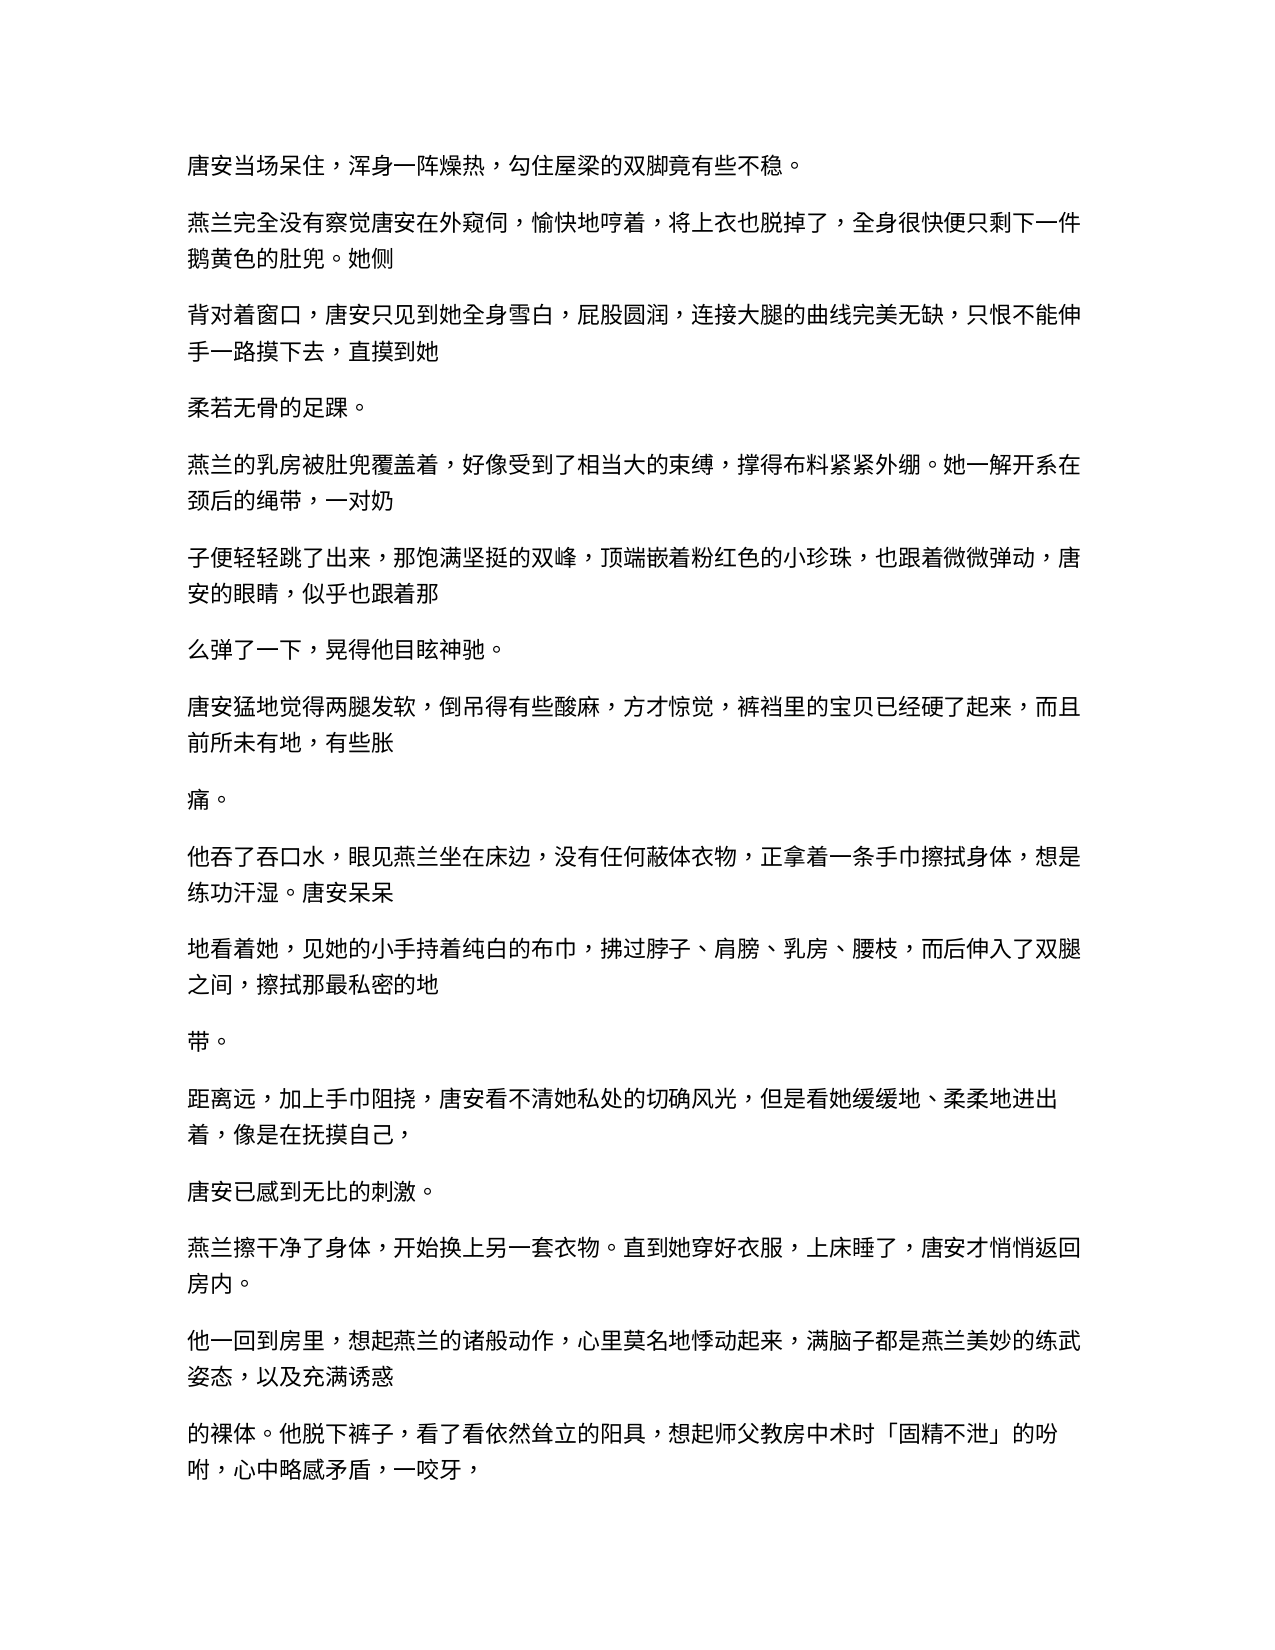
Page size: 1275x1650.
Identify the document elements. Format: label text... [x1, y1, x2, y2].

text 的裸体。他脱下裤子，看了看依然耸立的阳具，想起师父教房中术时「固精不泄」的吩咐，心中略感矛盾，一咬牙， [187, 1418, 1087, 1485]
text 燕兰完全没有察觉唐安在外窥伺，愉快地哼着，将上衣也脱掉了，全身很快便只剩下一件鹅黄色的肚兜。她侧 [187, 207, 1087, 274]
text 柔若无骨的足踝。 [187, 392, 1087, 423]
text 唐安已感到无比的刺激。 [187, 1176, 1087, 1207]
text 子便轻轻跳了出来，那饱满坚挺的双峰，顶端嵌着粉红色的小珍珠，也跟着微微弹动，唐安的眼睛，似乎也跟着那 [187, 542, 1087, 609]
text 距离远，加上手巾阻挠，唐安看不清她私处的切确风光，但是看她缓缓地、柔柔地进出着，像是在抚摸自己， [187, 1083, 1087, 1150]
text 带。 [187, 1026, 1087, 1057]
text 燕兰的乳房被肚兜覆盖着，好像受到了相当大的束缚，撑得布料紧紧外绷。她一解开系在颈后的绳带，一对奶 [187, 449, 1087, 516]
text 痛。 [187, 784, 1087, 815]
text 么弹了一下，晃得他目眩神驰。 [187, 634, 1087, 666]
text 地看着她，见她的小手持着纯白的布巾，拂过脖子、肩膀、乳房、腰枝，而后伸入了双腿之间，擦拭那最私密的地 [187, 933, 1087, 1001]
text 唐安猛地觉得两腿发软，倒吊得有些酸麻，方才惊觉，裤裆里的宝贝已经硬了起来，而且前所未有地，有些胀 [187, 691, 1087, 758]
text 唐安当场呆住，浑身一阵燥热，勾住屋梁的双脚竟有些不稳。 [187, 150, 1087, 181]
text 他吞了吞口水，眼见燕兰坐在床边，没有任何蔽体衣物，正拿着一条手巾擦拭身体，想是练功汗湿。唐安呆呆 [187, 841, 1087, 908]
text 燕兰擦干净了身体，开始换上另一套衣物。直到她穿好衣服，上床睡了，唐安才悄悄返回房内。 [187, 1232, 1087, 1299]
text 背对着窗口，唐安只见到她全身雪白，屁股圆润，连接大腿的曲线完美无缺，只恨不能伸手一路摸下去，直摸到她 [187, 299, 1087, 367]
text 他一回到房里，想起燕兰的诸般动作，心里莫名地悸动起来，满脑子都是燕兰美妙的练武姿态，以及充满诱惑 [187, 1325, 1087, 1392]
